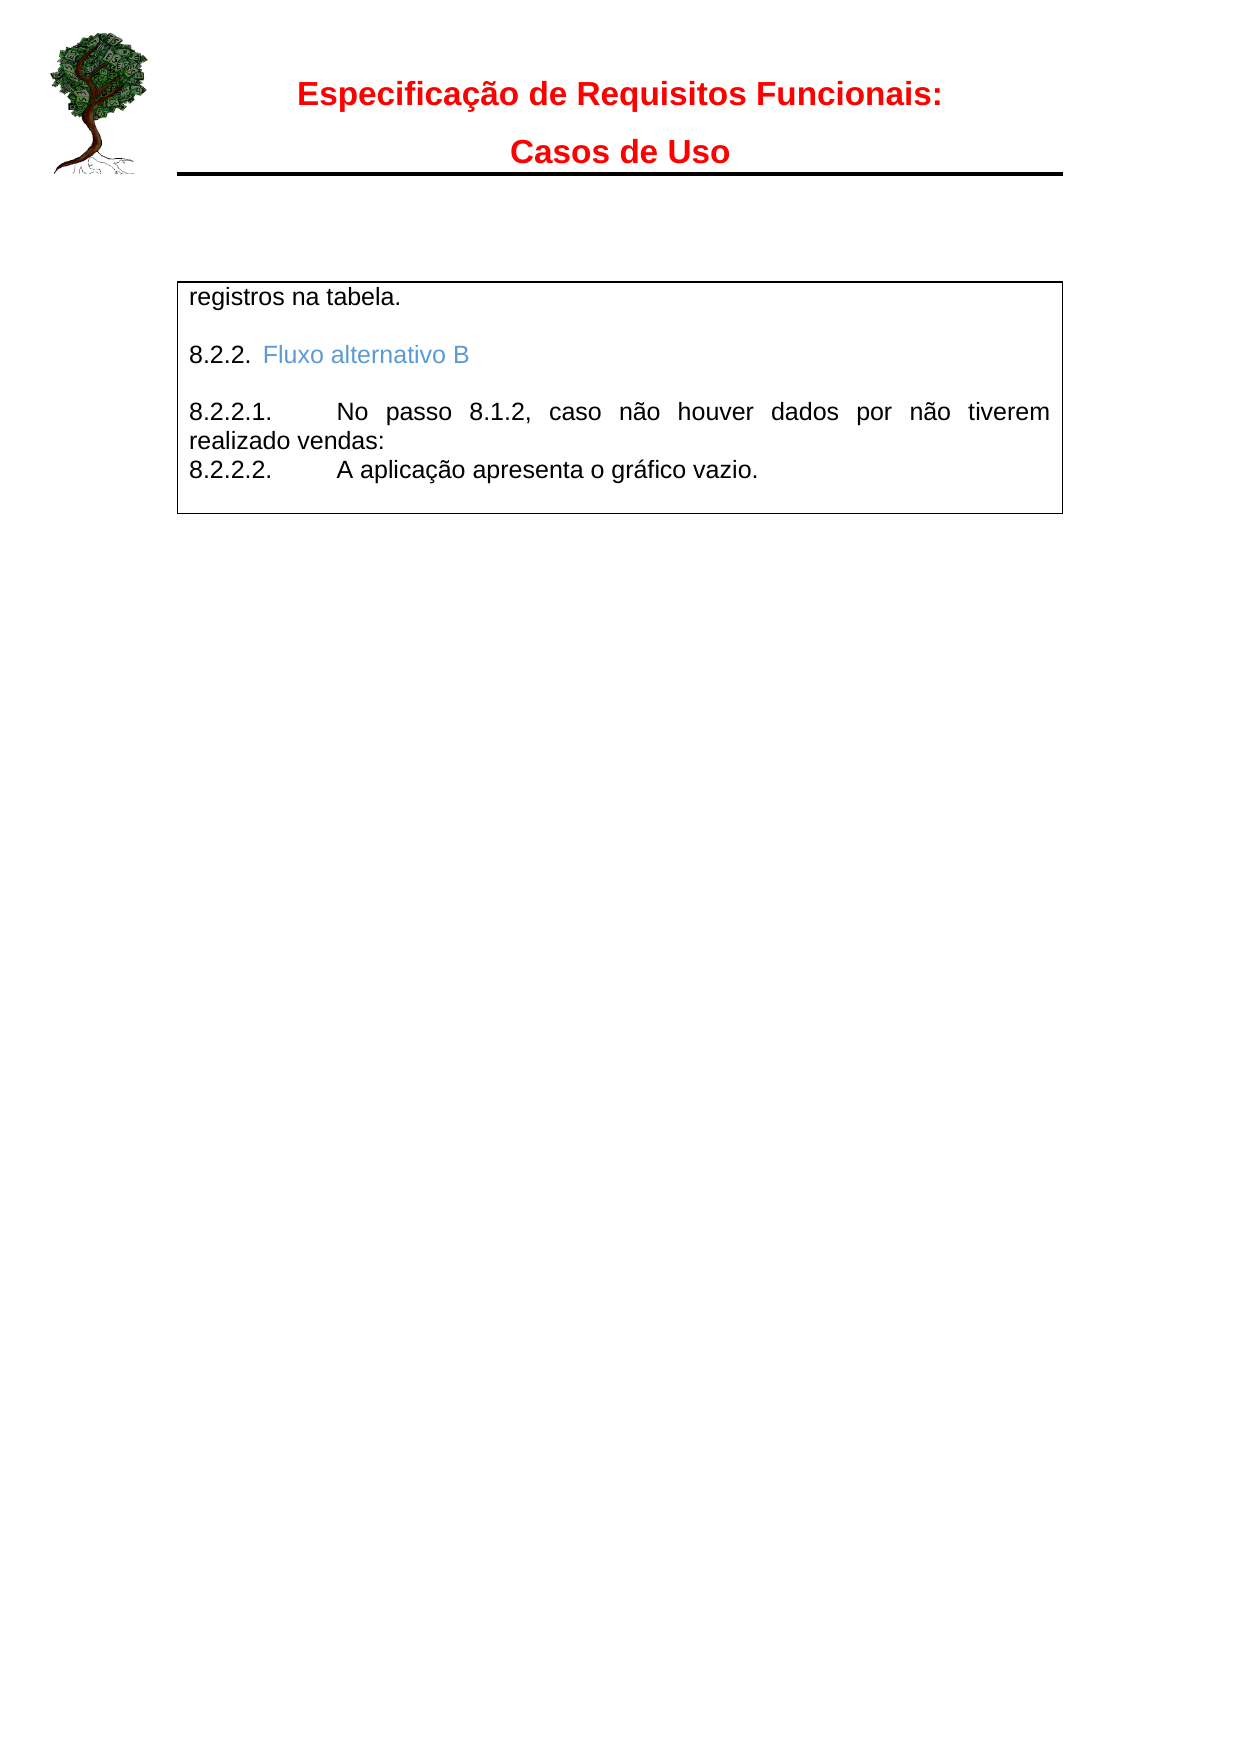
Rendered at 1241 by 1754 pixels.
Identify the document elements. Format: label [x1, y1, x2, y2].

table_header [178, 283, 1062, 512]
